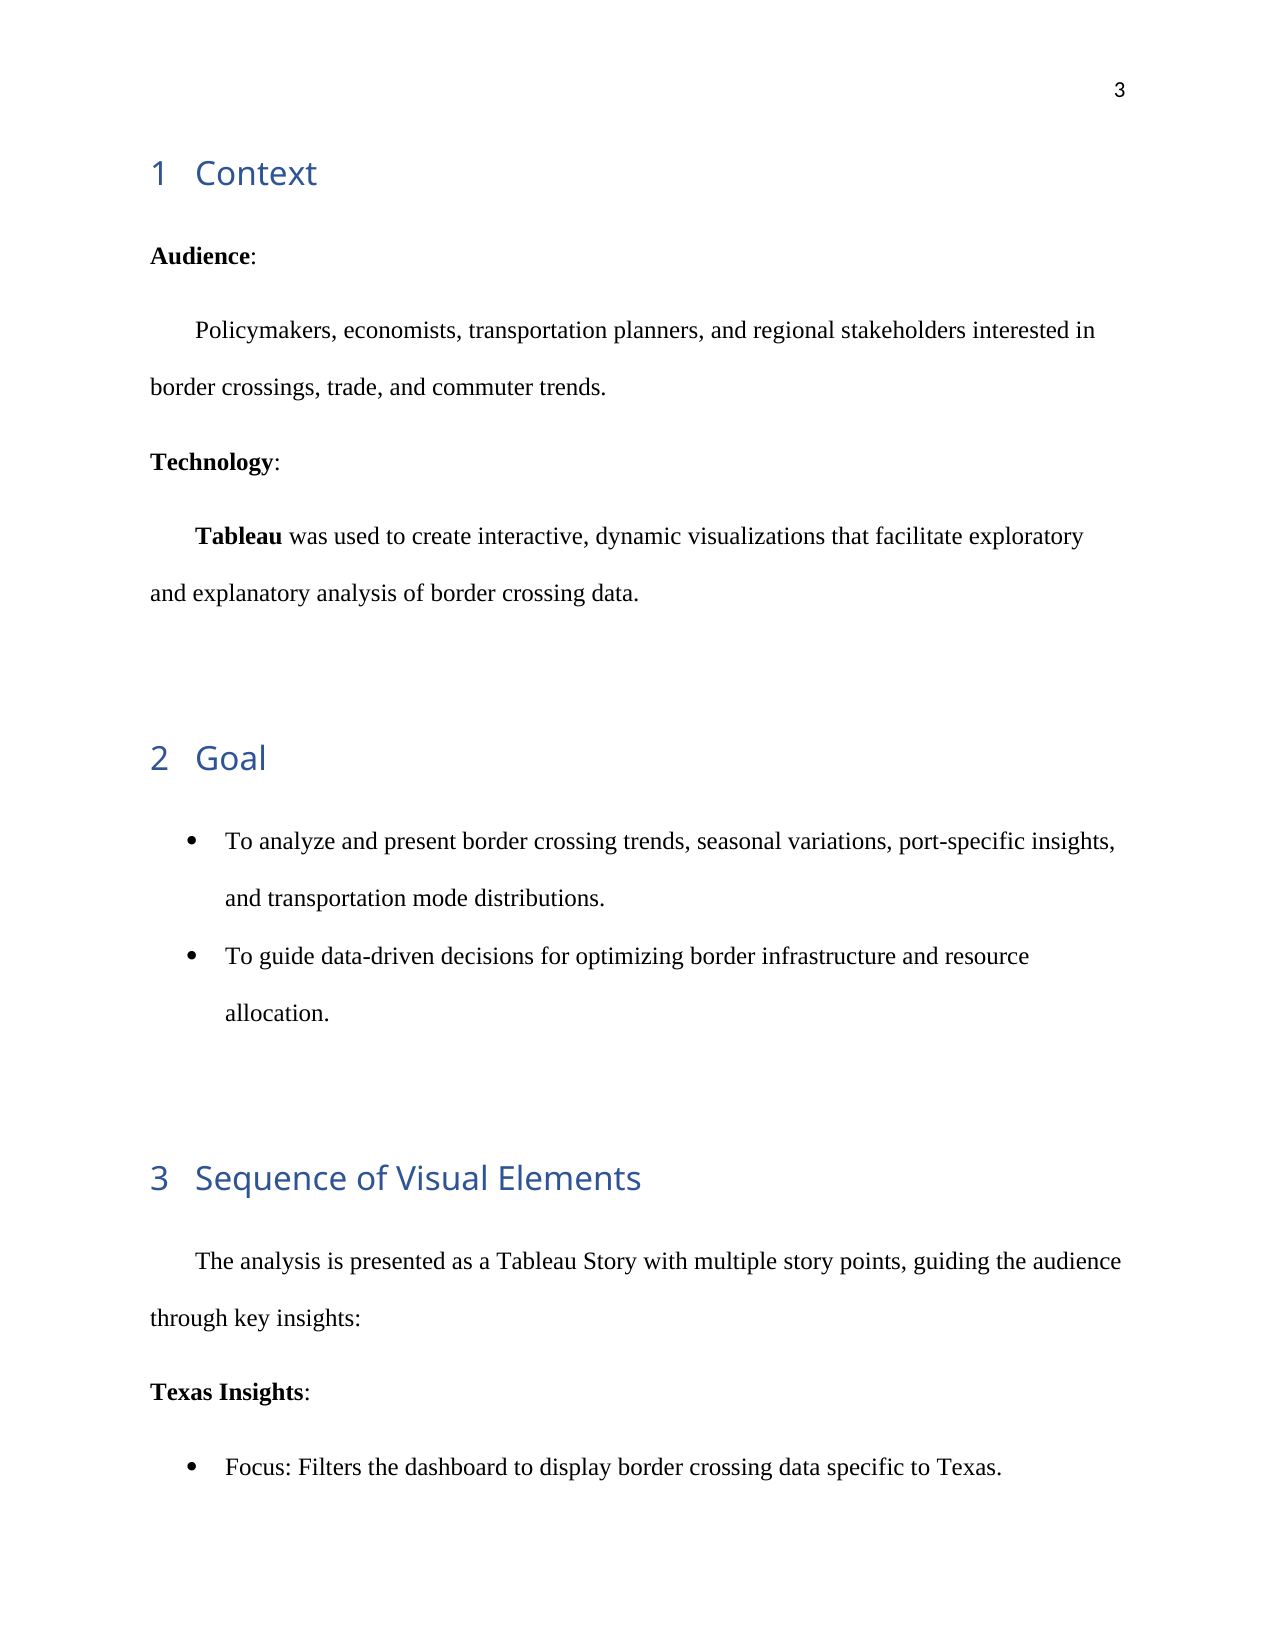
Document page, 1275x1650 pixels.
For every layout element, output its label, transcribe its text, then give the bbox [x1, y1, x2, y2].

subtitle Goal [150, 735, 1125, 780]
list To analyze and present border crossing trends, seasonal variations, port-specific insights, and transportation mode distributions. [187, 826, 1125, 912]
text Technology: [150, 447, 1125, 475]
text Policymakers, economists, transportation planners, and regional stakeholders interested in border crossings, trade, and commuter trends. [150, 315, 1125, 401]
text Tableau was used to create interactive, dynamic visualizations that facilitate exploratory and explanatory analysis of border crossing data. [150, 521, 1125, 607]
text Audience: [150, 241, 1125, 269]
text The analysis is presented as a Tableau Story with multiple story points, guiding the audience through key insights: [150, 1246, 1125, 1332]
list Focus: Filters the dashboard to display border crossing data specific to Texas. [187, 1452, 1125, 1480]
subtitle Sequence of Visual Elements [150, 1155, 1125, 1200]
subtitle Context [150, 150, 1125, 195]
list To guide data-driven decisions for optimizing border infrastructure and resource allocation. [187, 941, 1125, 1027]
text Texas Insights: [150, 1377, 1125, 1406]
